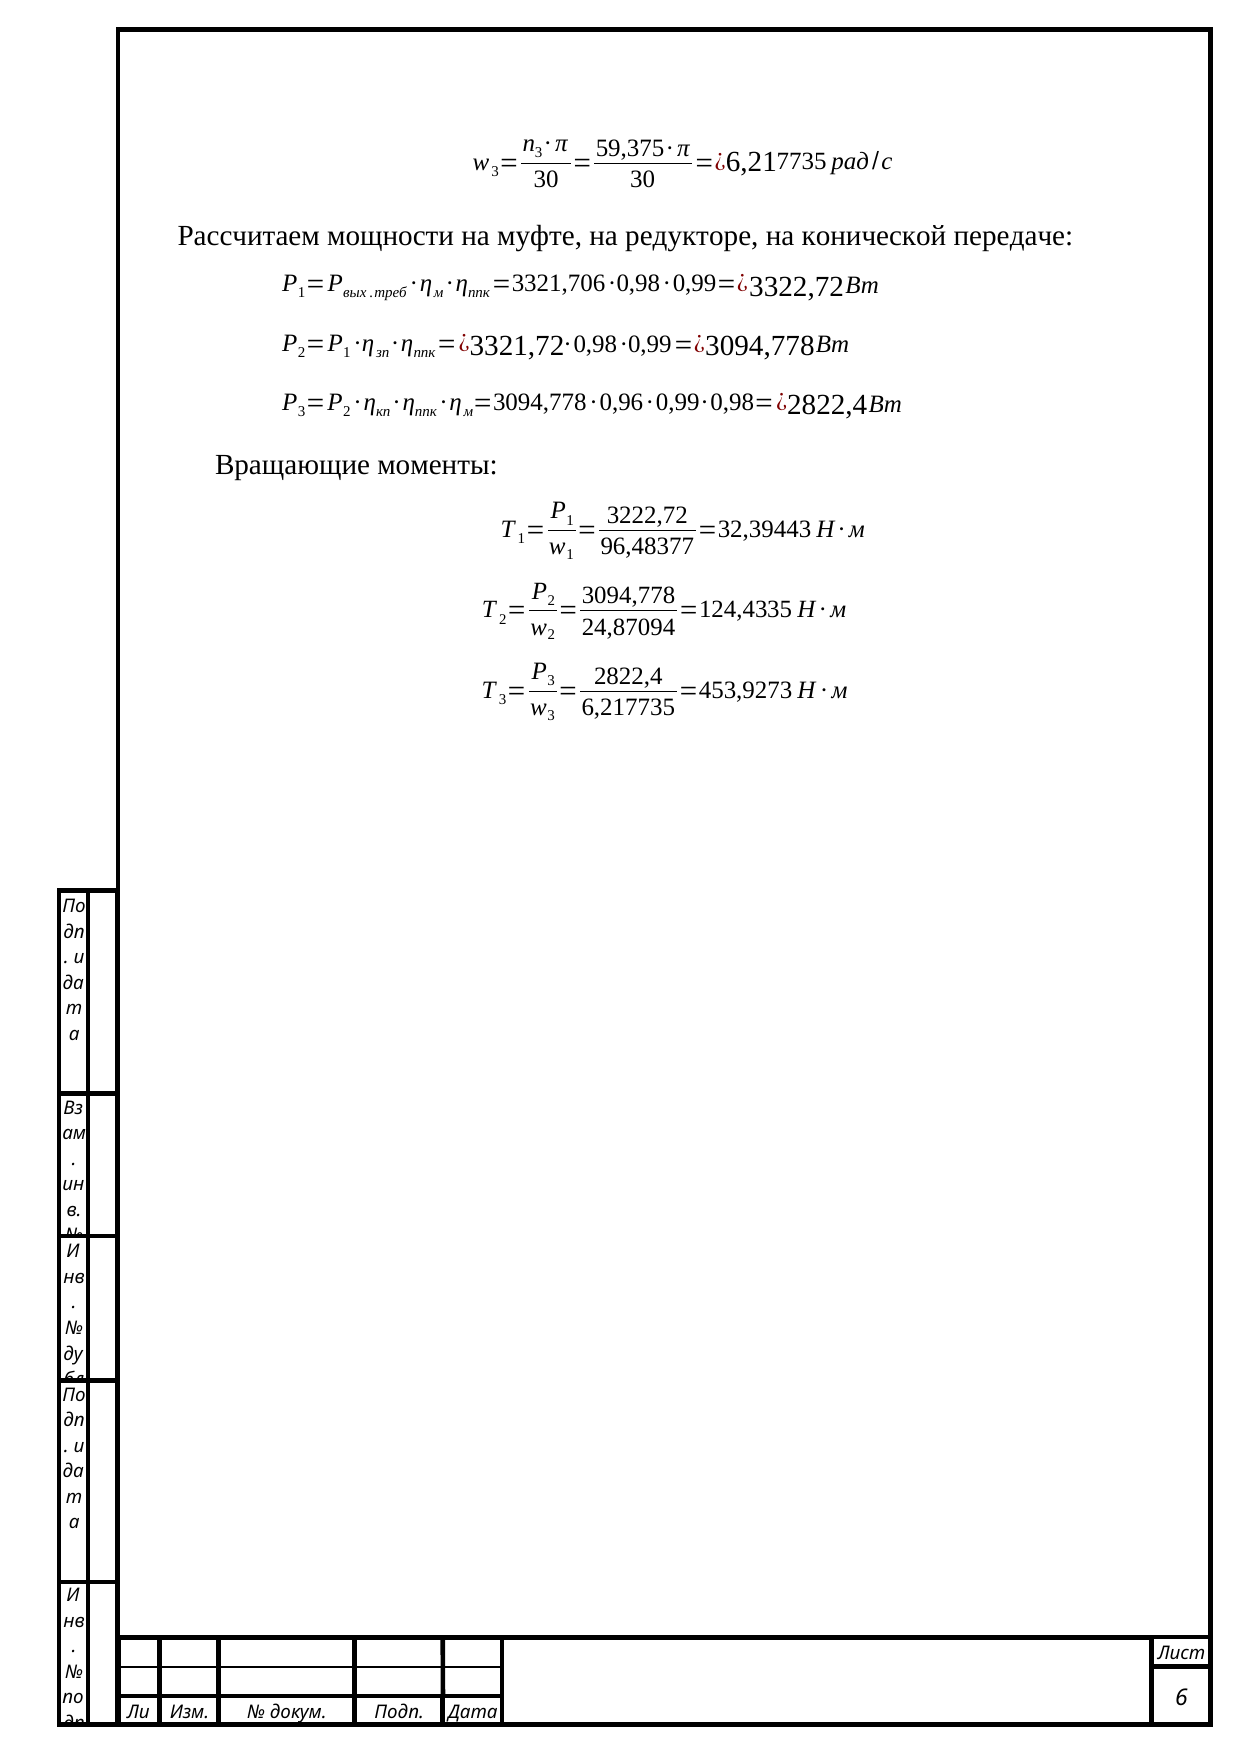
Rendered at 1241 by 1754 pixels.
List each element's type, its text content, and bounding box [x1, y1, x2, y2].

text Вращающие моменты: [177, 447, 1152, 480]
text 6,21 [177, 130, 1152, 192]
text 3322,72 [177, 269, 1152, 302]
text Рассчитаем мощности на муфте, на редукторе, на конической передаче: [177, 218, 1152, 252]
text 3321,723094,778 [177, 328, 1152, 362]
text 2822,4 [177, 387, 1152, 421]
